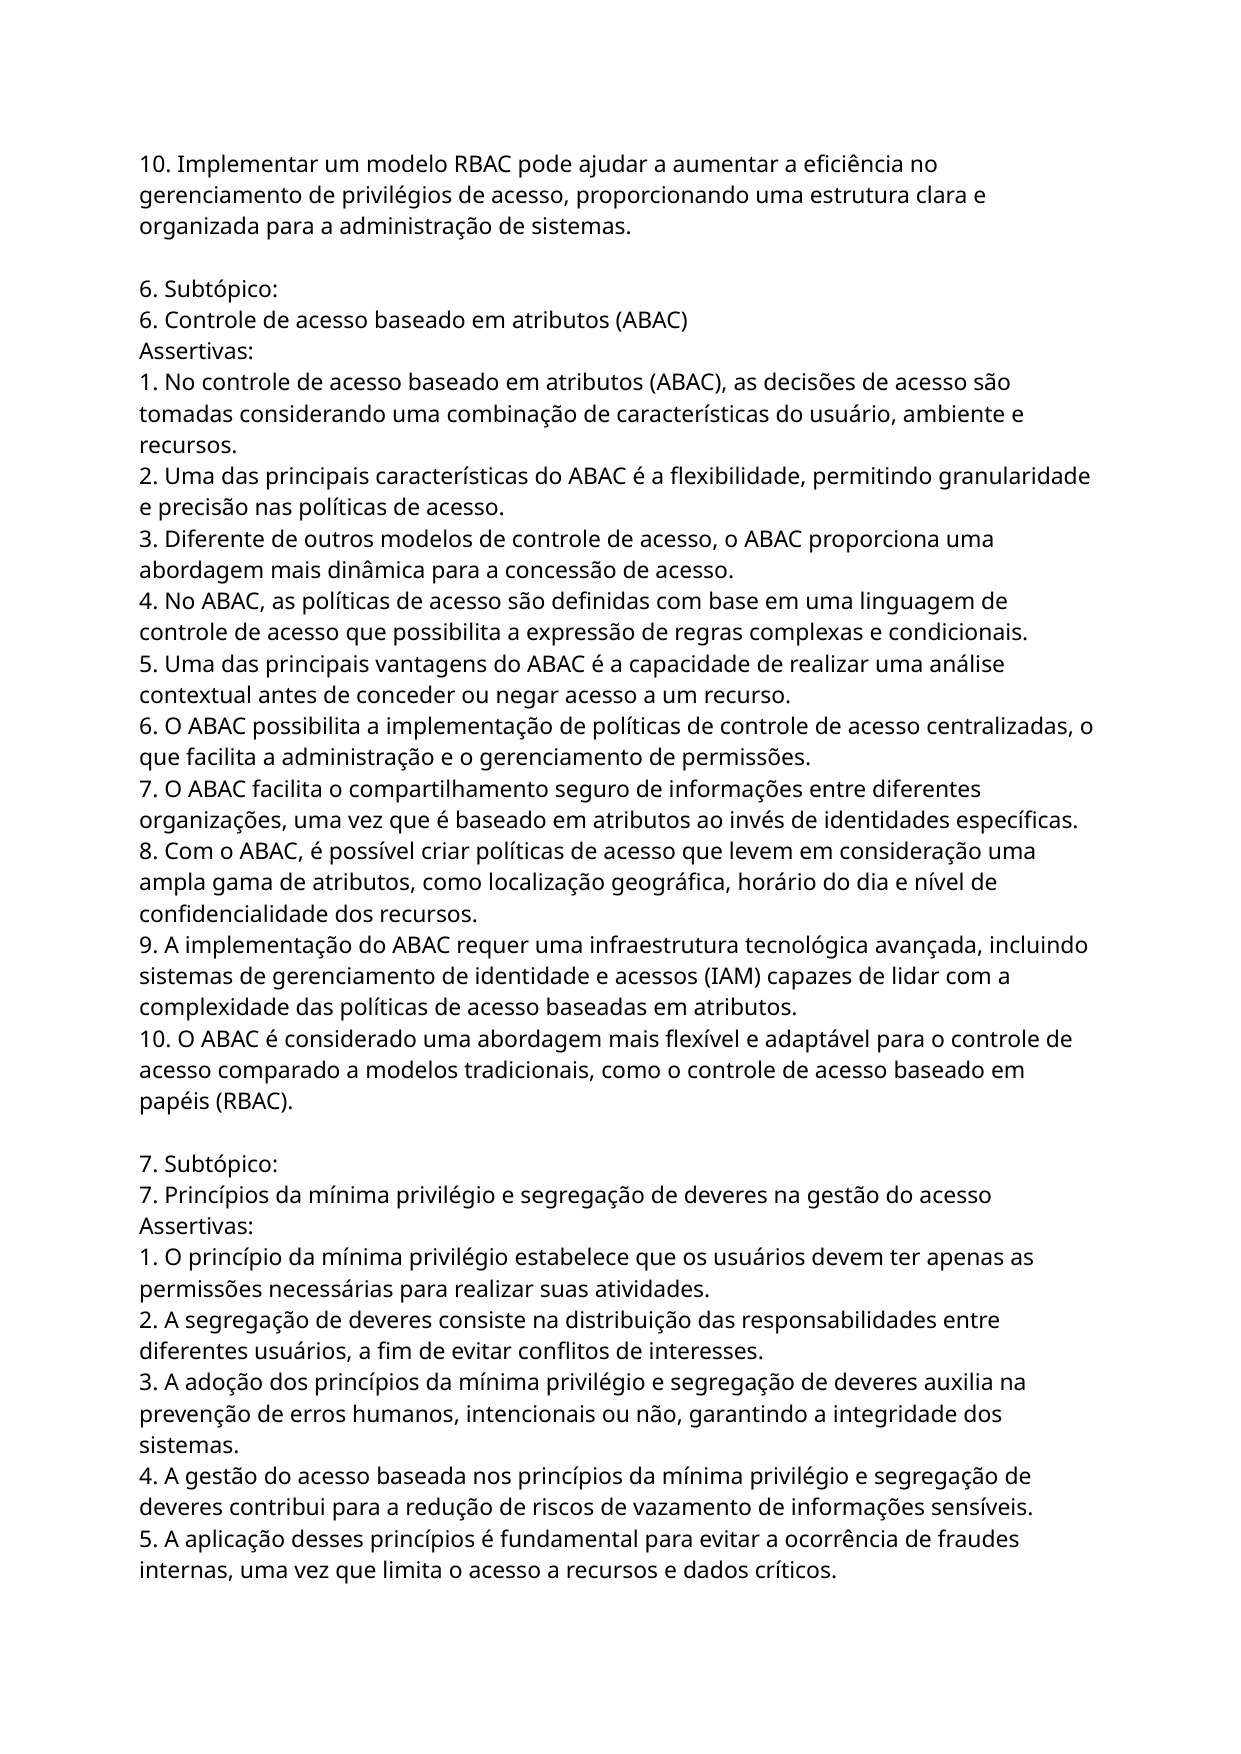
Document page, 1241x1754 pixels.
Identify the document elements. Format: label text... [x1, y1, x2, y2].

text 8. Com o ABAC, é possível criar políticas de acesso que levem em consideração uma ampla gama de atributos, como localização geográfica, horário do dia e nível de confidencialidade dos recursos. [139, 835, 1101, 929]
text 2. A segregação de deveres consiste na distribuição das responsabilidades entre diferentes usuários, a fim de evitar conflitos de interesses. [139, 1304, 1101, 1366]
text 5. Uma das principais vantagens do ABAC é a capacidade de realizar uma análise contextual antes de conceder ou negar acesso a um recurso. [139, 648, 1101, 710]
text 1. O princípio da mínima privilégio estabelece que os usuários devem ter apenas as permissões necessárias para realizar suas atividades. [139, 1241, 1101, 1304]
text 9. A implementação do ABAC requer uma infraestrutura tecnológica avançada, incluindo sistemas de gerenciamento de identidade e acessos (IAM) capazes de lidar com a complexidade das políticas de acesso baseadas em atributos. [139, 929, 1101, 1023]
text 6. Subtópico: [139, 273, 1101, 304]
text 3. A adoção dos princípios da mínima privilégio e segregação de deveres auxilia na prevenção de erros humanos, intencionais ou não, garantindo a integridade dos sistemas. [139, 1366, 1101, 1460]
text 10. Implementar um modelo RBAC pode ajudar a aumentar a eficiência no gerenciamento de privilégios de acesso, proporcionando uma estrutura clara e organizada para a administração de sistemas. [139, 148, 1101, 241]
text 7. O ABAC facilita o compartilhamento seguro de informações entre diferentes organizações, uma vez que é baseado em atributos ao invés de identidades específicas. [139, 773, 1101, 835]
text 6. Controle de acesso baseado em atributos (ABAC) [139, 304, 1101, 335]
text 4. A gestão do acesso baseada nos princípios da mínima privilégio e segregação de deveres contribui para a redução de riscos de vazamento de informações sensíveis. [139, 1460, 1101, 1523]
text Assertivas: [139, 1210, 1101, 1241]
text 1. No controle de acesso baseado em atributos (ABAC), as decisões de acesso são tomadas considerando uma combinação de características do usuário, ambiente e recursos. [139, 366, 1101, 460]
text 4. No ABAC, as políticas de acesso são definidas com base em uma linguagem de controle de acesso que possibilita a expressão de regras complexas e condicionais. [139, 585, 1101, 648]
text 3. Diferente de outros modelos de controle de acesso, o ABAC proporciona uma abordagem mais dinâmica para a concessão de acesso. [139, 523, 1101, 585]
text 10. O ABAC é considerado uma abordagem mais flexível e adaptável para o controle de acesso comparado a modelos tradicionais, como o controle de acesso baseado em papéis (RBAC). [139, 1023, 1101, 1116]
text Assertivas: [139, 335, 1101, 366]
text 6. O ABAC possibilita a implementação de políticas de controle de acesso centralizadas, o que facilita a administração e o gerenciamento de permissões. [139, 710, 1101, 773]
text 7. Subtópico: [139, 1148, 1101, 1179]
text 2. Uma das principais características do ABAC é a flexibilidade, permitindo granularidade e precisão nas políticas de acesso. [139, 460, 1101, 523]
text 7. Princípios da mínima privilégio e segregação de deveres na gestão do acesso [139, 1179, 1101, 1210]
text 5. A aplicação desses princípios é fundamental para evitar a ocorrência de fraudes internas, uma vez que limita o acesso a recursos e dados críticos. [139, 1523, 1101, 1585]
